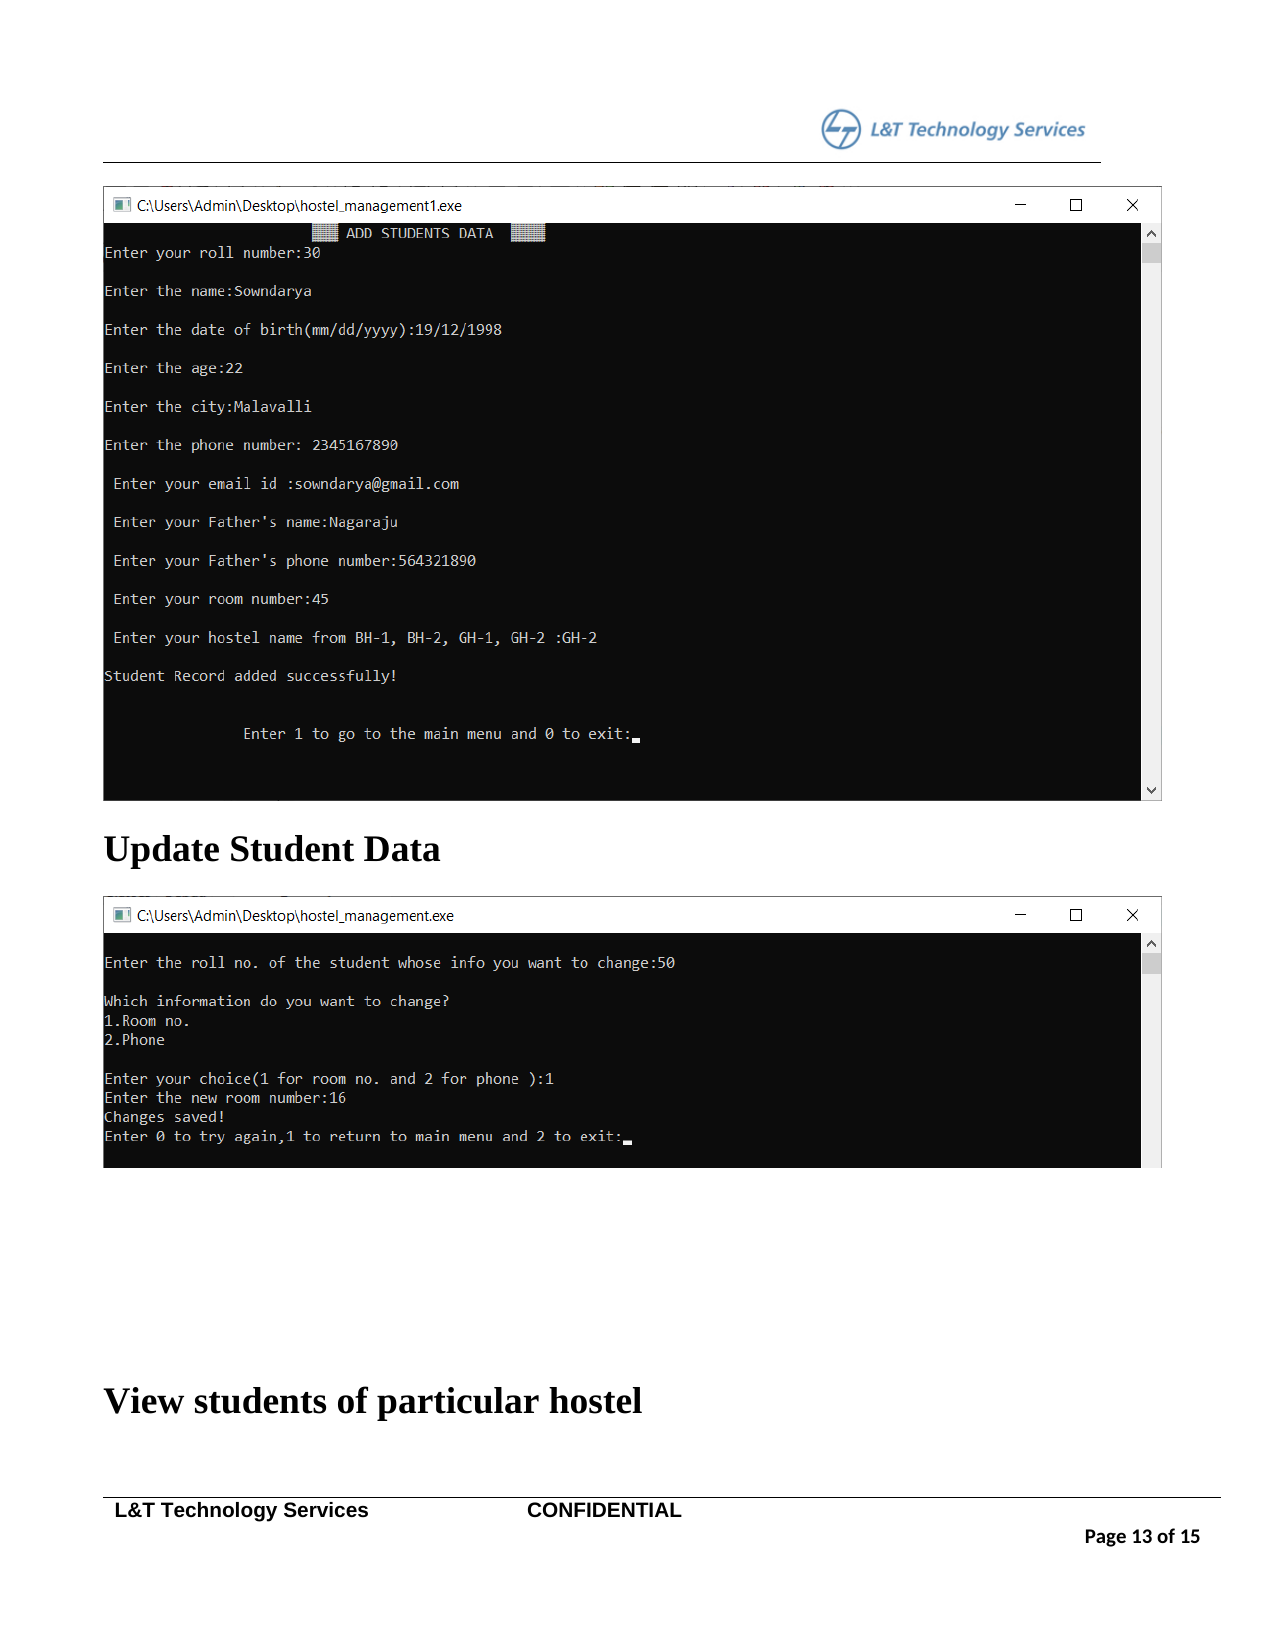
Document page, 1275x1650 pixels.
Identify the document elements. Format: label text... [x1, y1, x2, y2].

text Update Student Data [103, 827, 1162, 870]
text View students of particular hostel [103, 1378, 1162, 1422]
picture [103, 896, 1162, 1168]
picture [103, 186, 1162, 801]
